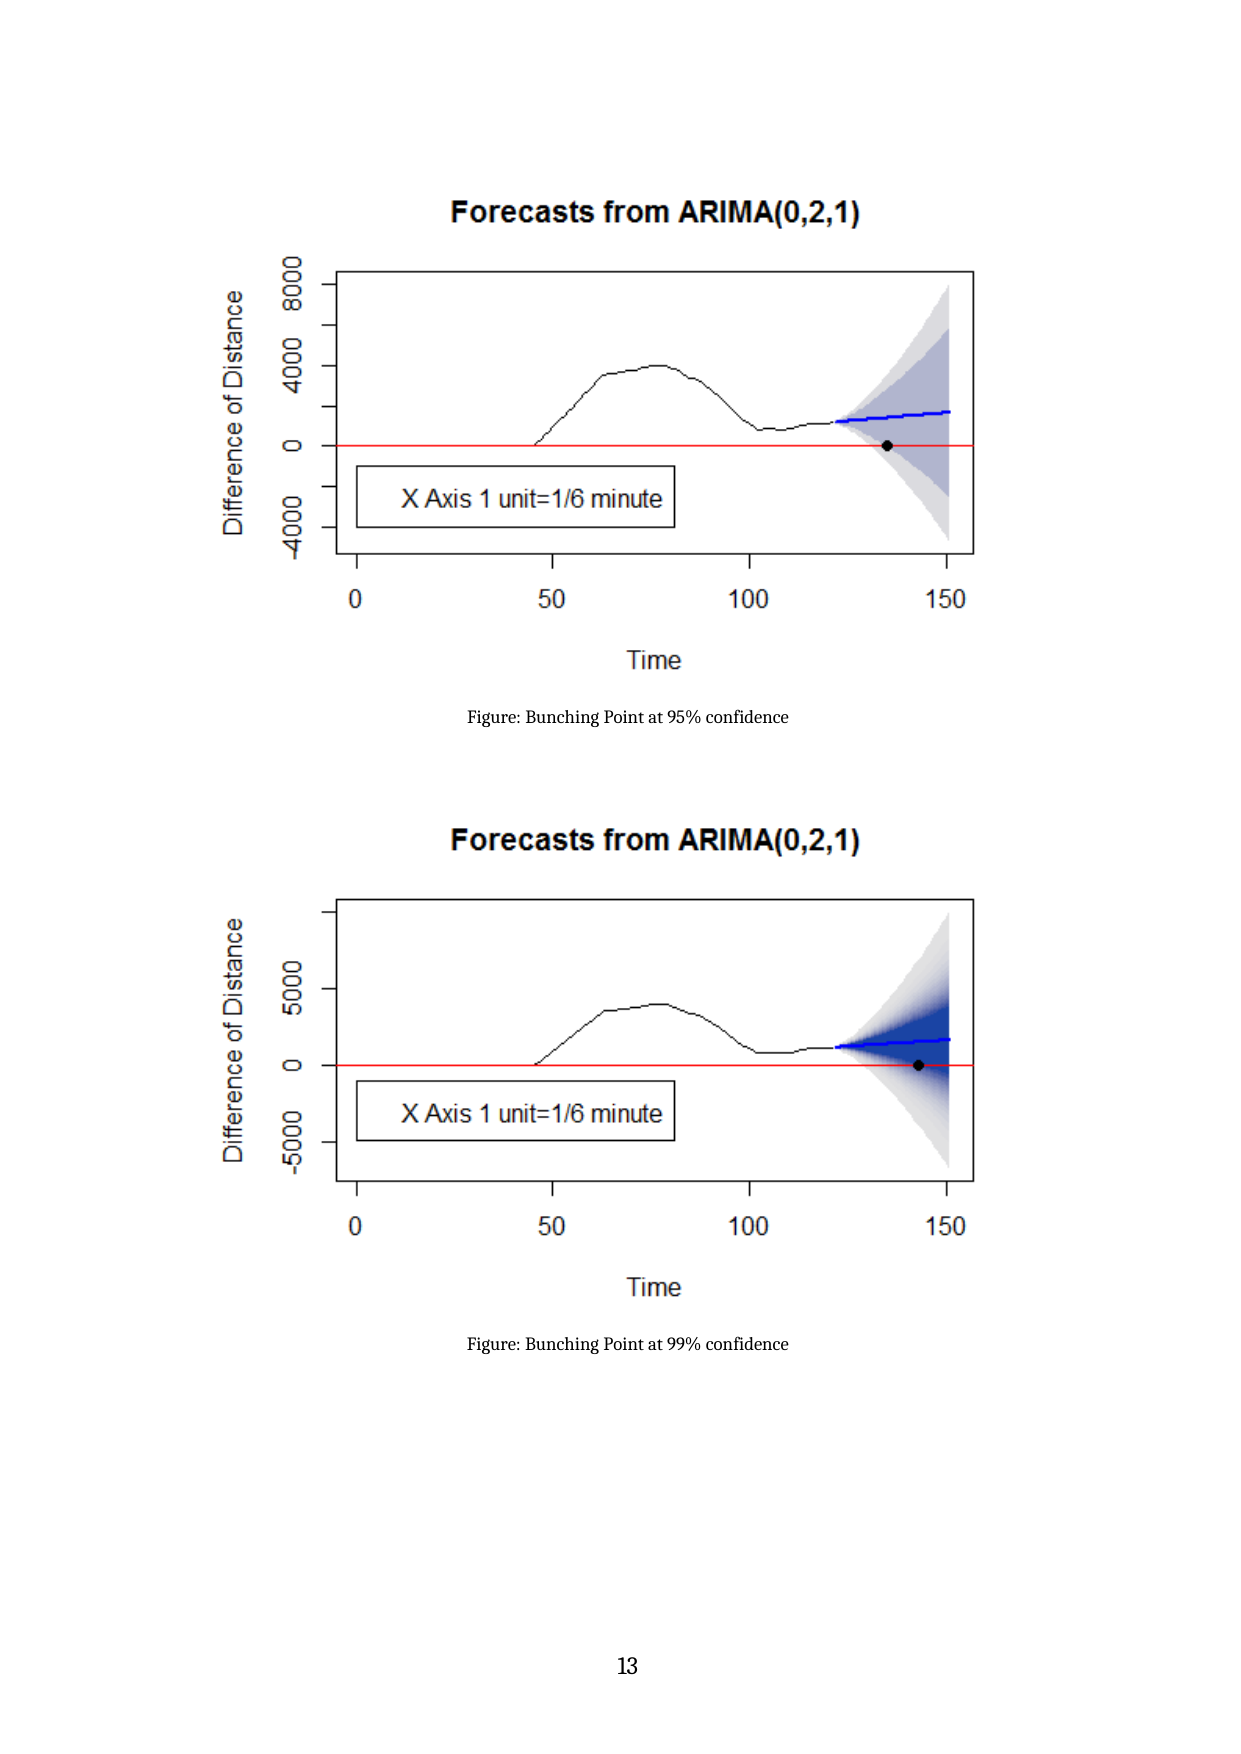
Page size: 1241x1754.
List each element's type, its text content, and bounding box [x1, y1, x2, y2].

text Figure: Bunching Point at 95% confidence [177, 706, 1078, 728]
picture [214, 150, 1037, 707]
picture [214, 777, 1037, 1334]
text Figure: Bunching Point at 99% confidence [177, 1334, 1078, 1355]
